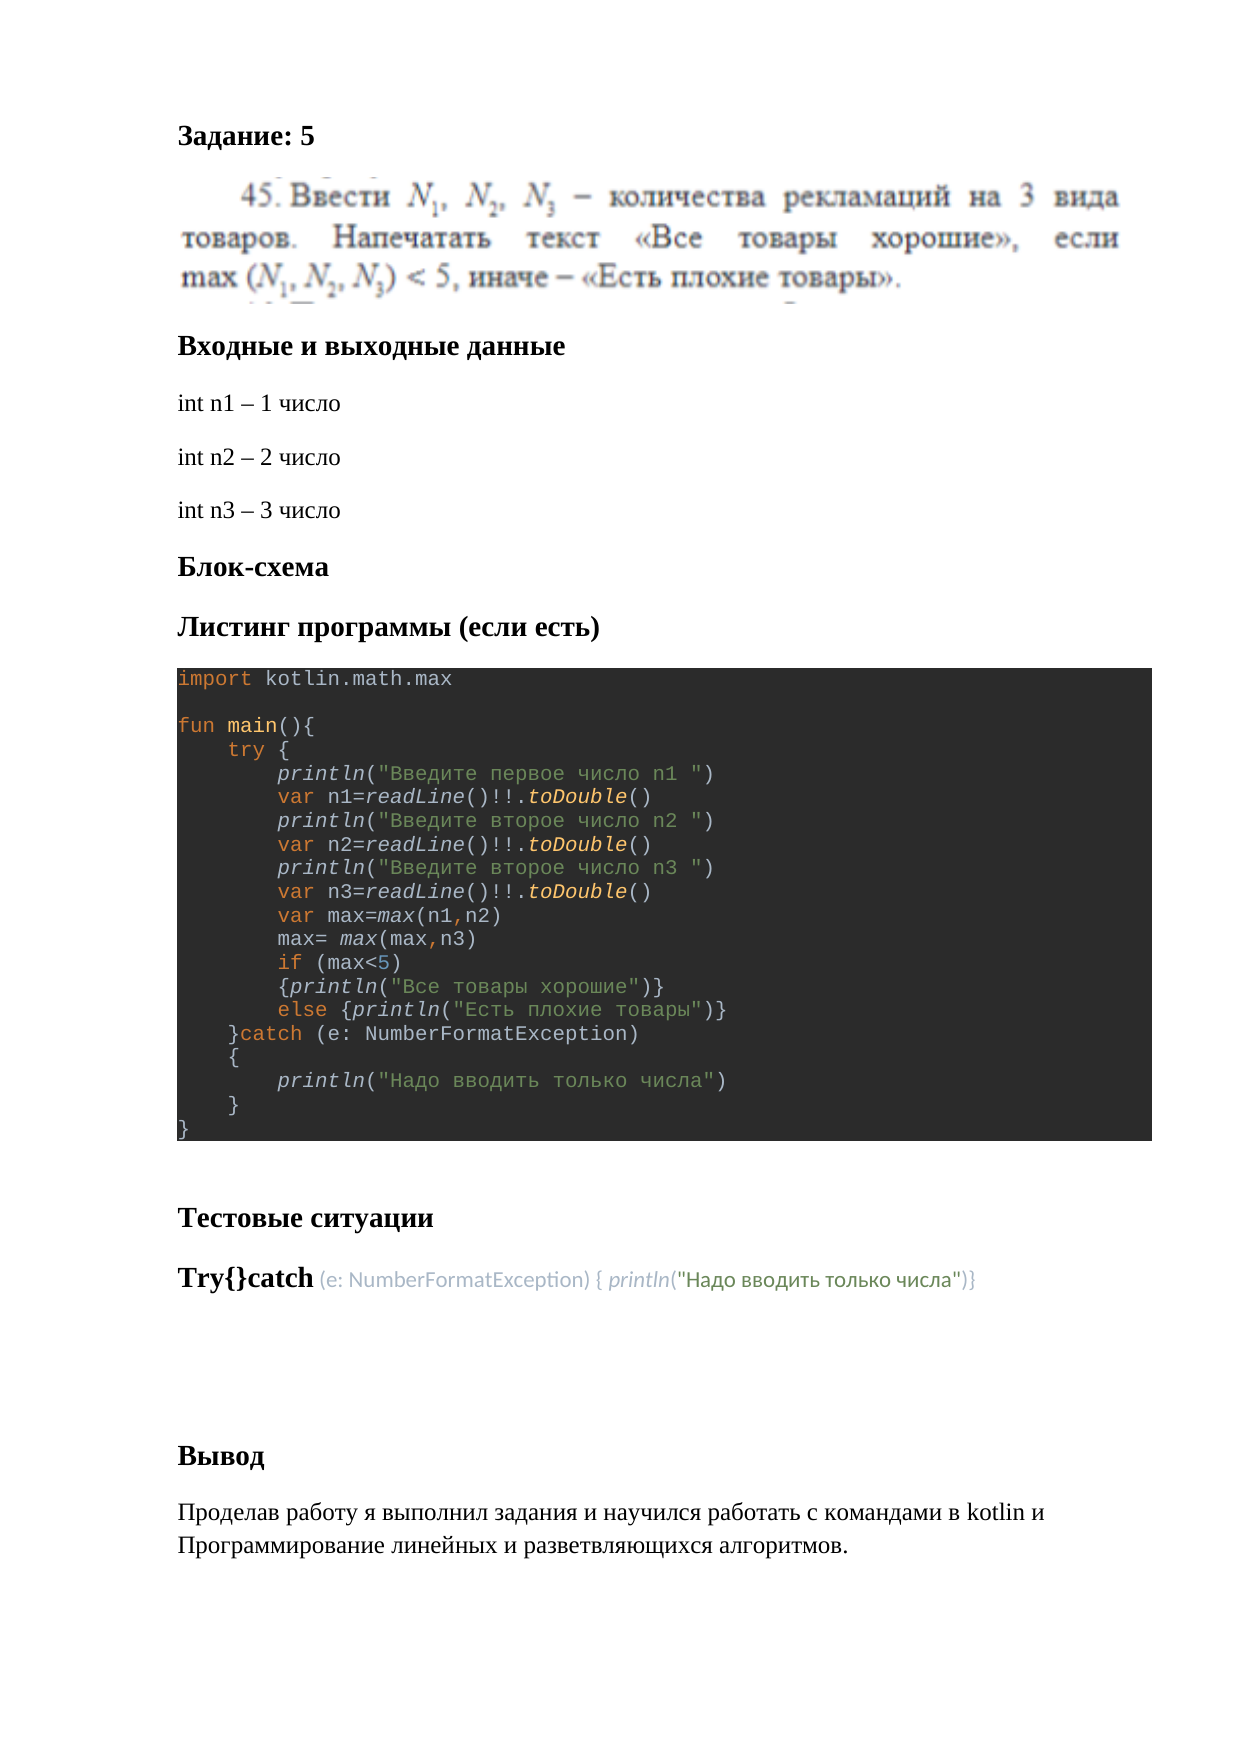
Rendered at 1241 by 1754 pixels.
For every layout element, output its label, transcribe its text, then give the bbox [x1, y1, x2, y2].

text Листинг программы (если есть) [177, 609, 1152, 642]
text Try{}catch (e: NumberFormatException) { println("Надо вводить только числа")} [177, 1260, 1152, 1293]
picture [177, 177, 1135, 304]
text int n3 – 3 число [177, 496, 1152, 524]
text Задание: 5 [177, 118, 1152, 152]
text int n2 – 2 число [177, 442, 1152, 471]
text int n1 – 1 число [177, 388, 1152, 417]
text Входные и выходные данные [177, 328, 1152, 362]
text Вывод [177, 1438, 1152, 1472]
text Тестовые ситуации [177, 1201, 1152, 1234]
text import kotlin.math.max fun main(){ try { println("Введите первое число n1 ") var n1=readLine()!!.toDouble() println("Введите второе число n2 ") var n2=readLine()!!.toDouble() println("Введите второе число n3 ") var n3=readLine()!!.toDouble() var max=max(n1,n2) max= max(max,n3) if (max<5) {println("Все товары хорошие")} else {println("Есть плохие товары")} }catch (e: NumberFormatException) { println("Надо вводить только числа") } } [177, 668, 1152, 1141]
text Блок-схема [177, 549, 1152, 583]
text Проделав работу я выполнил задания и научился работать с командами в kotlin и Программирование линейных и разветвляющихся алгоритмов. [177, 1497, 1152, 1559]
